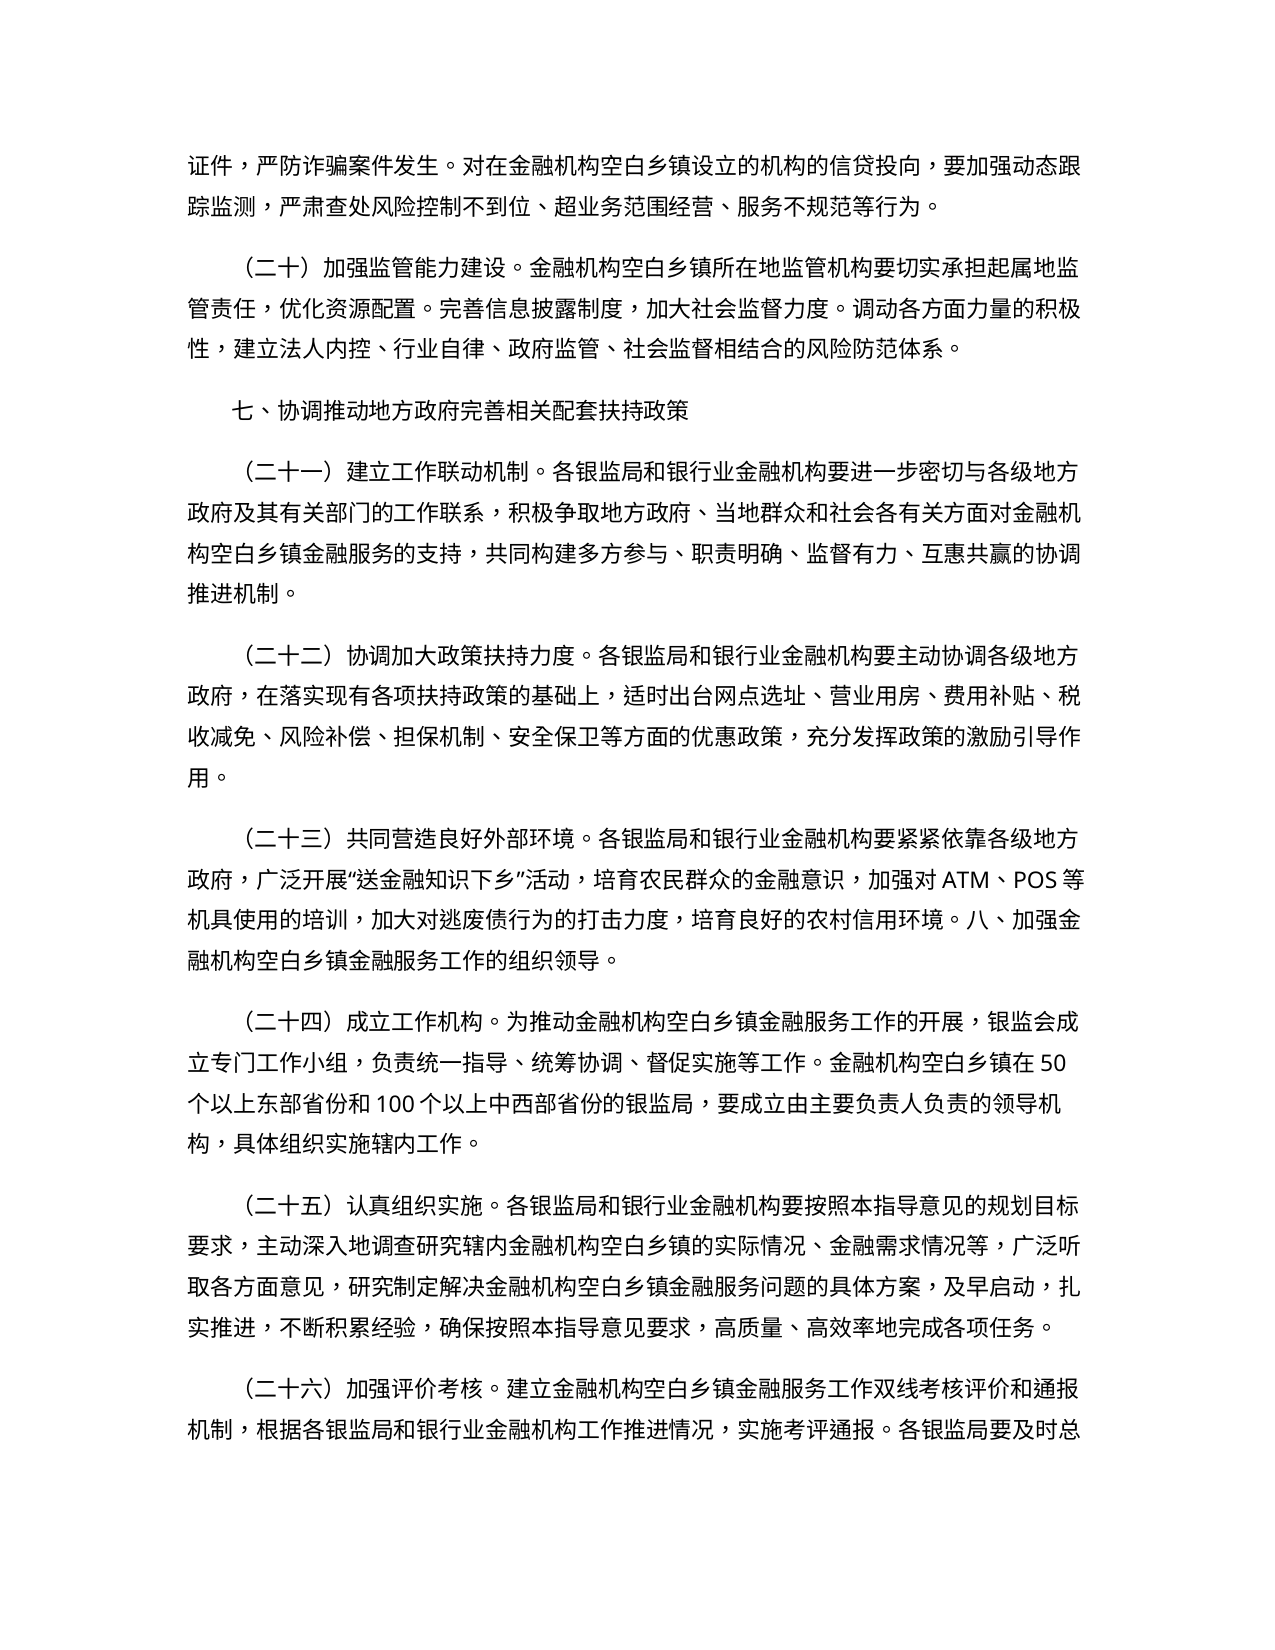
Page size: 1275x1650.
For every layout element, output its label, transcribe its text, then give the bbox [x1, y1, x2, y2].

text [187, 1373, 1087, 1445]
text （二十）加强监管能力建设。金融机构空白乡镇所在地监管机构要切实承担起属地监管责任，优化资源配置。完善信息披露制度，加大社会监督力度。调动各方面力量的积极性，建立法人内控、行业自律、政府监管、社会监督相结合的风险防范体系。 [187, 252, 1087, 364]
text （二十四）成立工作机构。为推动金融机构空白乡镇金融服务工作的开展，银监会成立专门工作小组，负责统一指导、统筹协调、督促实施等工作。金融机构空白乡镇在50个以上东部省份和100个以上中西部省份的银监局，要成立由主要负责人负责的领导机构，具体组织实施辖内工作。 [187, 1006, 1087, 1159]
text （二十一）建立工作联动机制。各银监局和银行业金融机构要进一步密切与各级地方政府及其有关部门的工作联系，积极争取地方政府、当地群众和社会各有关方面对金融机构空白乡镇金融服务的支持，共同构建多方参与、职责明确、监督有力、互惠共赢的协调推进机制。 [187, 456, 1087, 609]
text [187, 150, 1087, 222]
text （二十二）协调加大政策扶持力度。各银监局和银行业金融机构要主动协调各级地方政府，在落实现有各项扶持政策的基础上，适时出台网点选址、营业用房、费用补贴、税收减免、风险补偿、担保机制、安全保卫等方面的优惠政策，充分发挥政策的激励引导作用。 [187, 639, 1087, 793]
text （二十五）认真组织实施。各银监局和银行业金融机构要按照本指导意见的规划目标要求，主动深入地调查研究辖内金融机构空白乡镇的实际情况、金融需求情况等，广泛听取各方面意见，研究制定解决金融机构空白乡镇金融服务问题的具体方案，及早启动，扎实推进，不断积累经验，确保按照本指导意见要求，高质量、高效率地完成各项任务。 [187, 1189, 1087, 1343]
text （二十三）共同营造良好外部环境。各银监局和银行业金融机构要紧紧依靠各级地方政府，广泛开展“送金融知识下乡”活动，培育农民群众的金融意识，加强对ATM、POS等机具使用的培训，加大对逃废债行为的打击力度，培育良好的农村信用环境。八、加强金融机构空白乡镇金融服务工作的组织领导。 [187, 823, 1087, 976]
text 七、协调推动地方政府完善相关配套扶持政策 [187, 395, 1087, 426]
